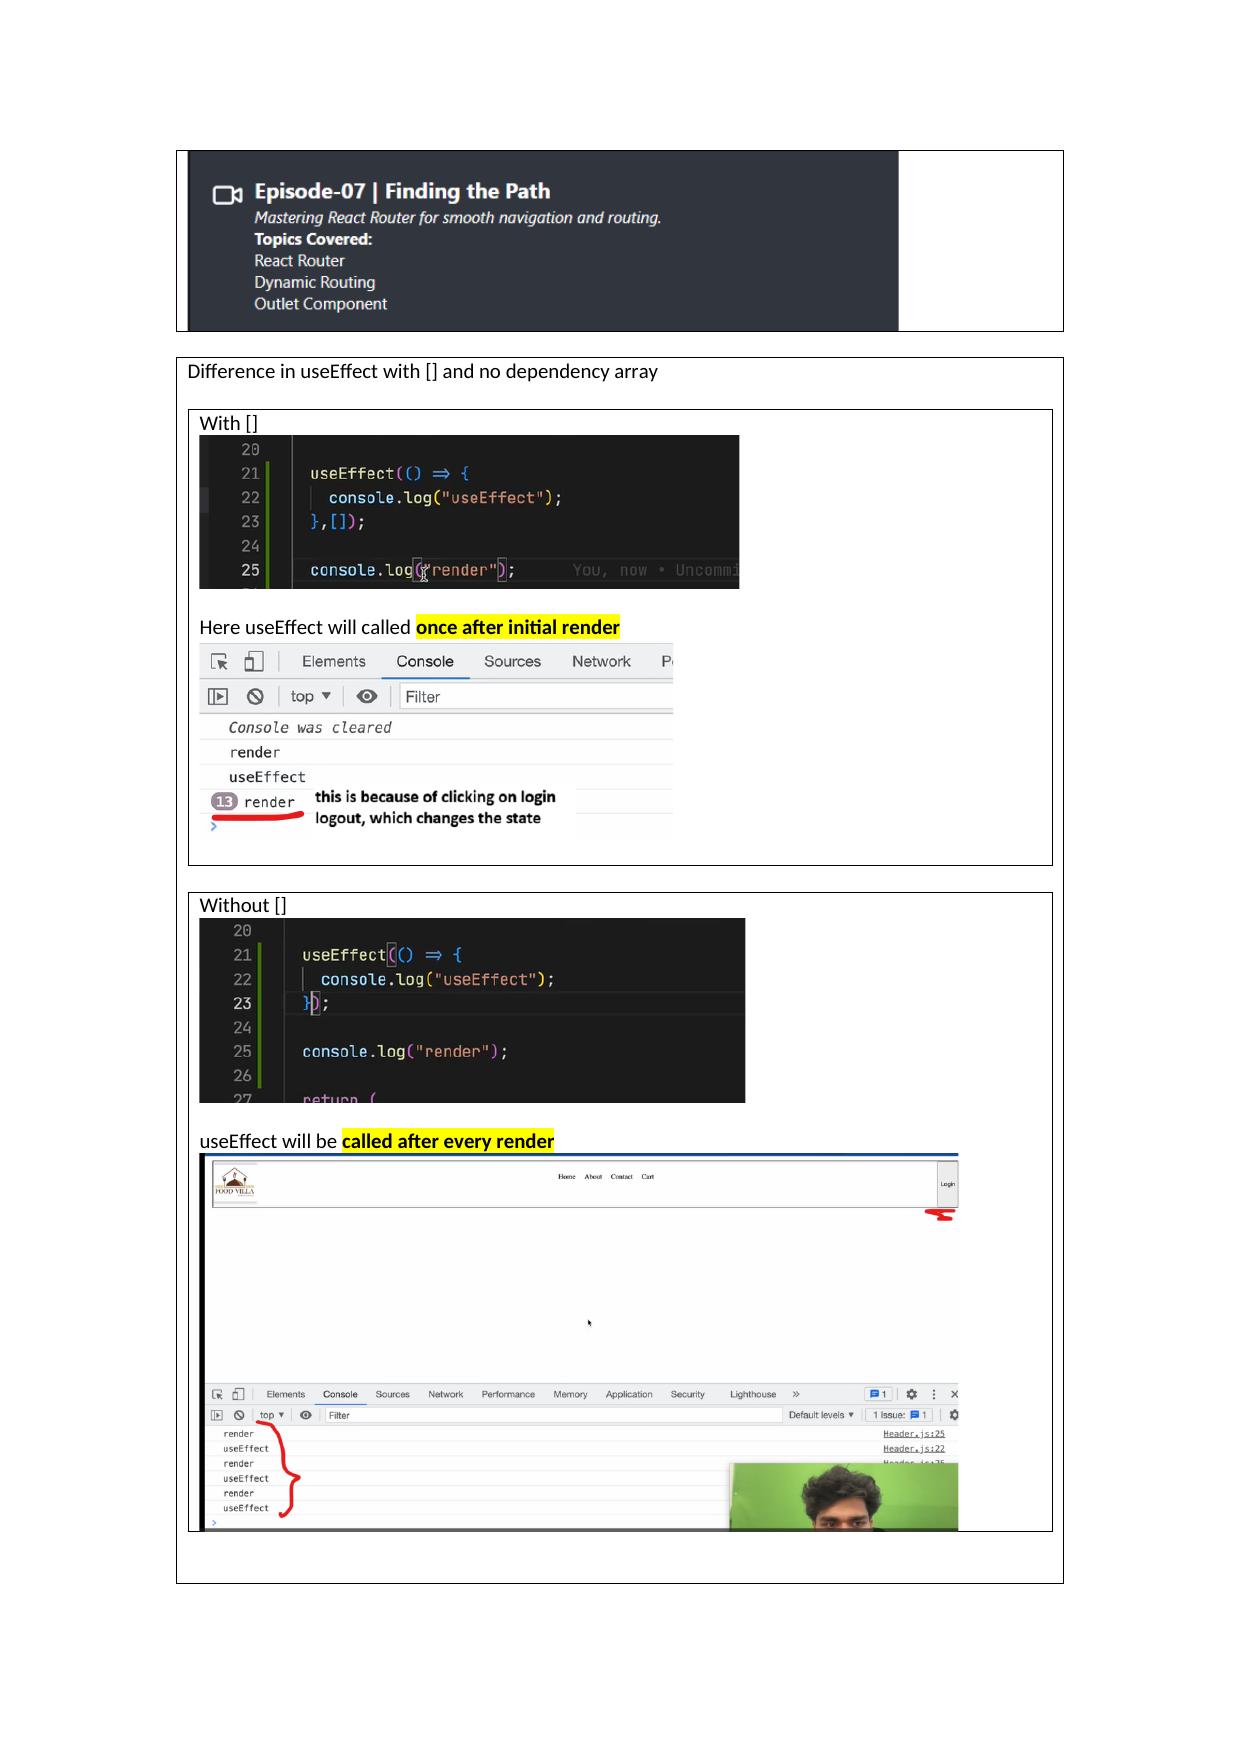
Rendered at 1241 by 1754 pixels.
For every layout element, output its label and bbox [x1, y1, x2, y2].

picture [199, 918, 746, 1103]
picture [199, 639, 674, 840]
table_header [177, 358, 1063, 1583]
table_header [177, 151, 187, 331]
picture [199, 435, 740, 589]
picture [187, 151, 899, 331]
table_header [899, 151, 1063, 331]
picture [199, 1153, 959, 1532]
